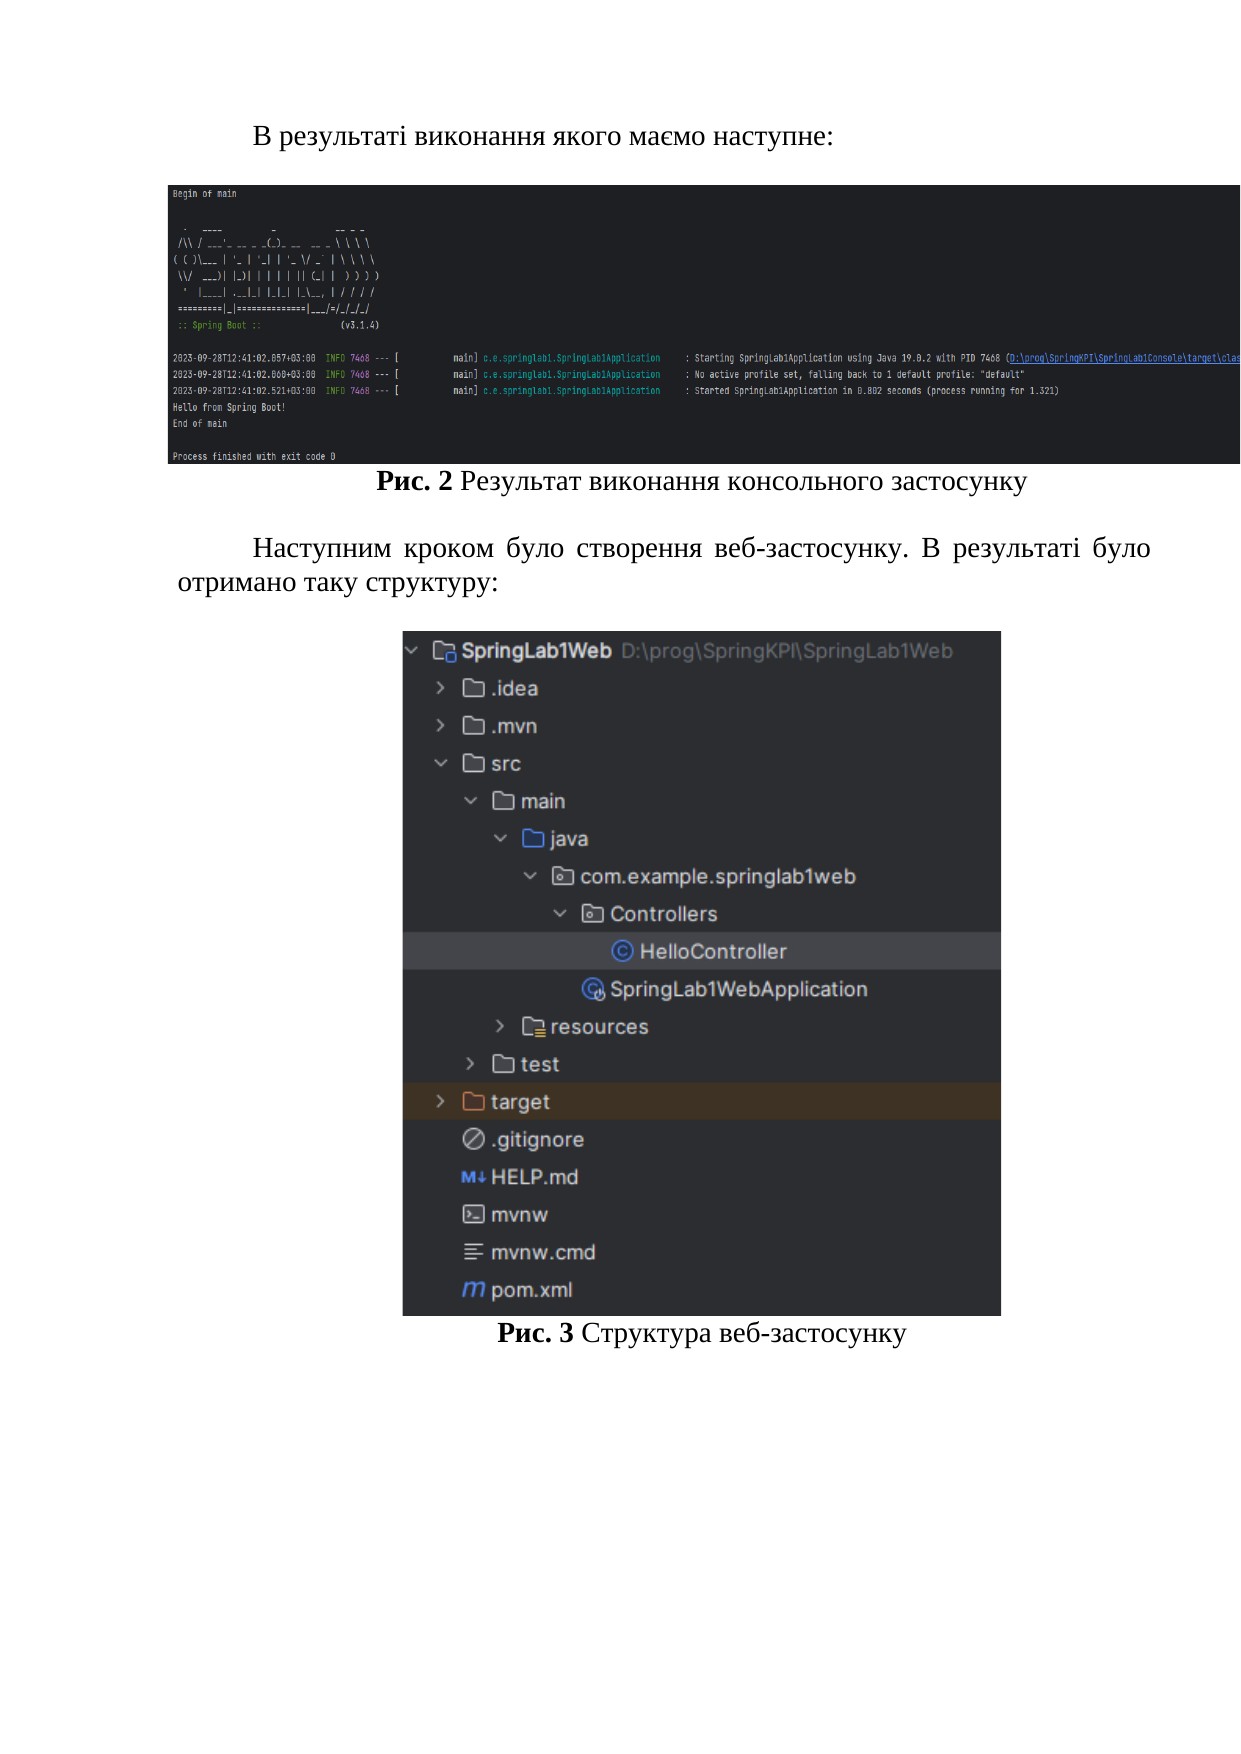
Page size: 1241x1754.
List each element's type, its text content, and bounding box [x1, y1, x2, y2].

text Рис. 3 Структура веб-застосунку [177, 1315, 1152, 1349]
text В результаті виконання якого маємо наступне: [177, 118, 1152, 152]
text Наступним кроком було створення веб-застосунку. В результаті було отримано таку структуру: [177, 530, 1152, 597]
picture [402, 631, 1002, 1316]
picture [167, 185, 1241, 464]
text Рис. 2 Результат виконання консольного застосунку [177, 464, 1152, 497]
